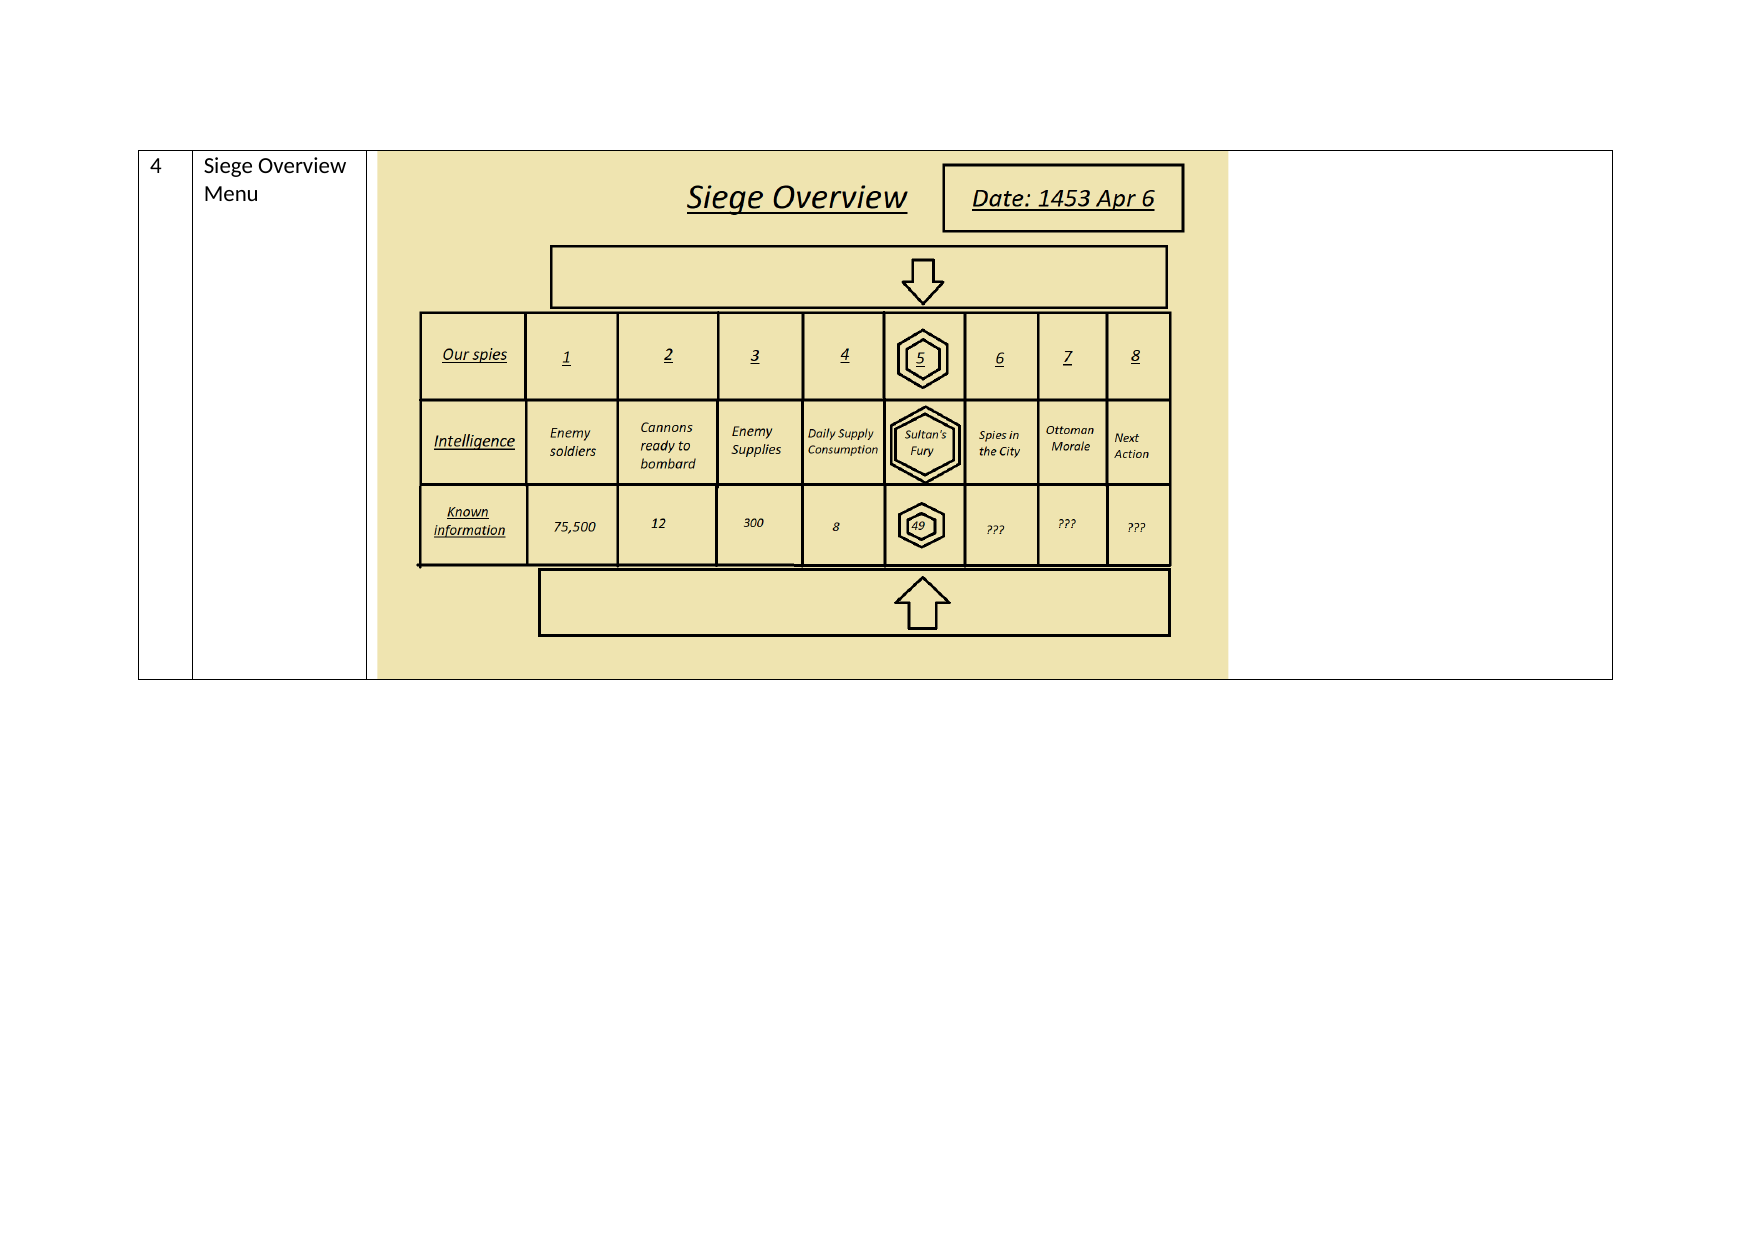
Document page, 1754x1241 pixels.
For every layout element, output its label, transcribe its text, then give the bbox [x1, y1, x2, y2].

table_cell [1229, 151, 1612, 678]
table_cell Siege Overview Menu [193, 151, 366, 678]
table_cell [367, 151, 377, 678]
picture [377, 151, 1229, 679]
table_cell 4 [139, 151, 192, 678]
